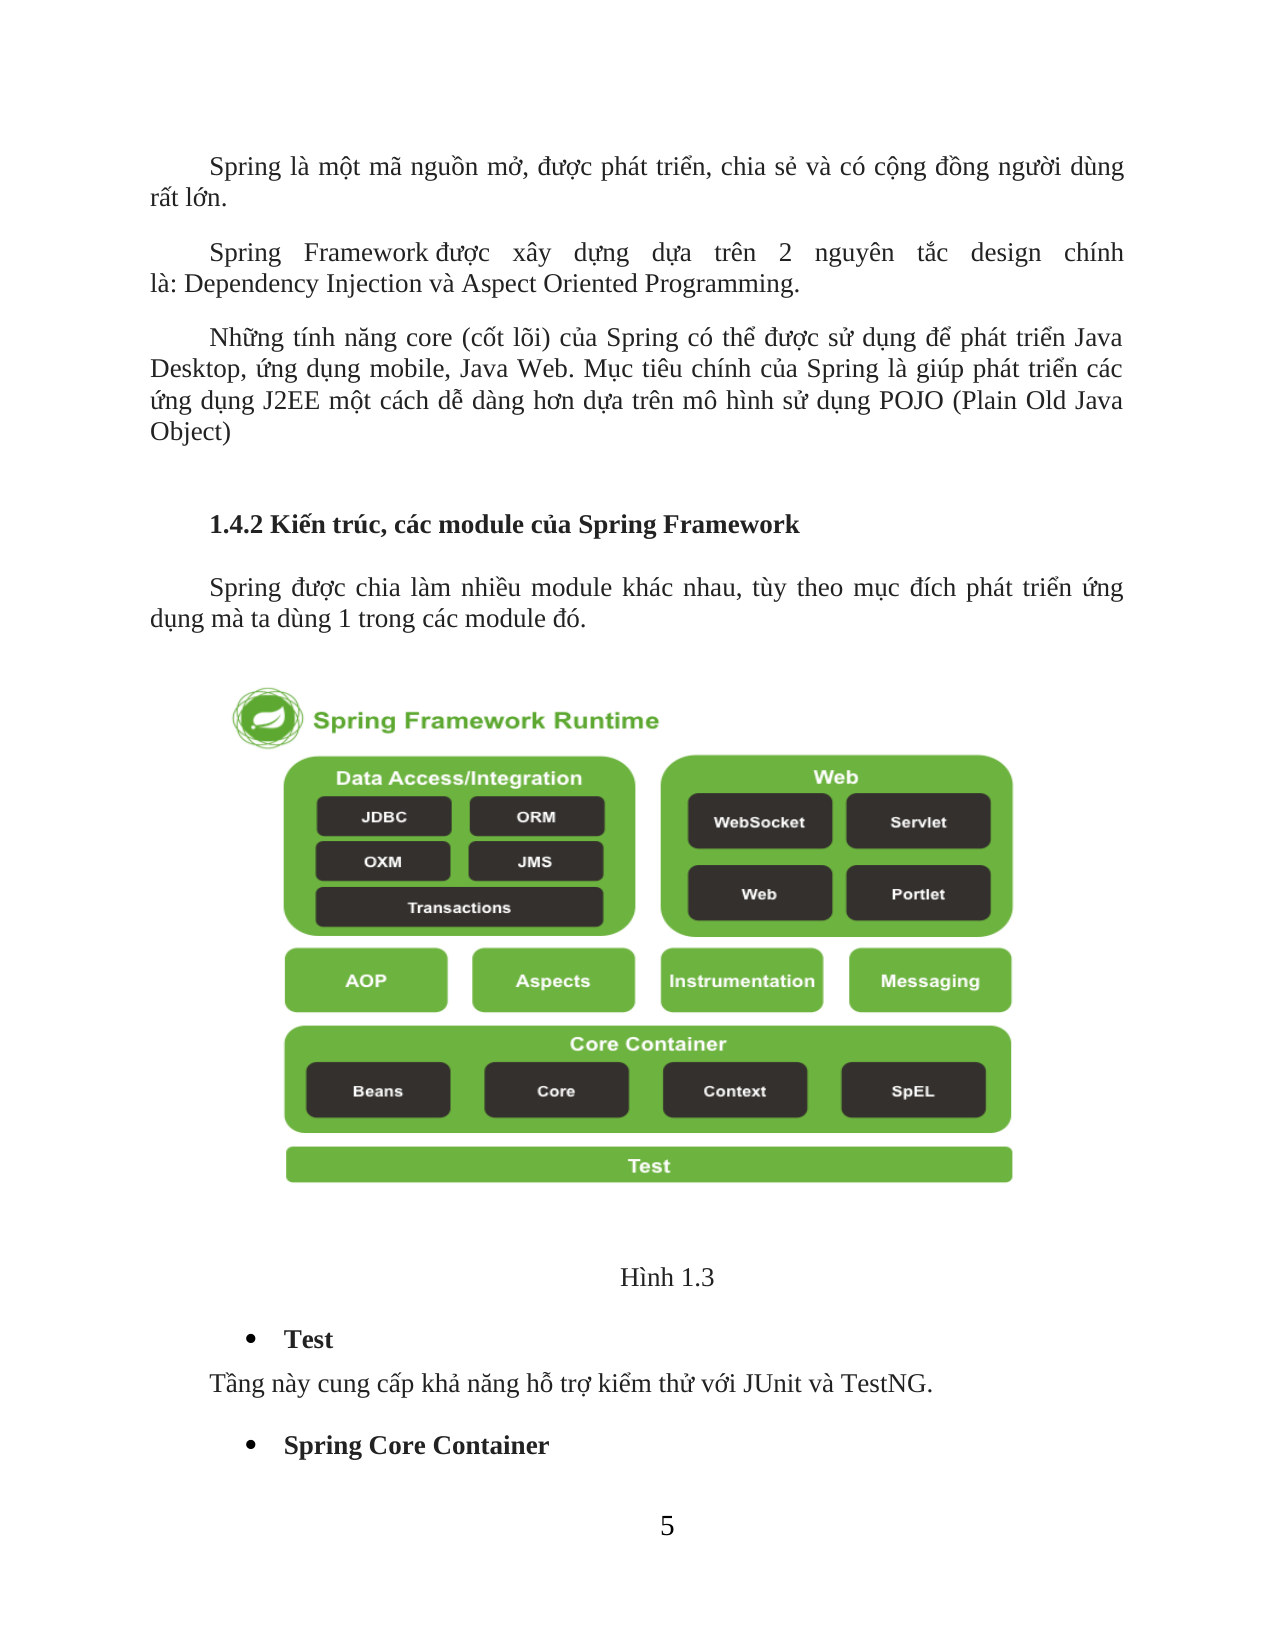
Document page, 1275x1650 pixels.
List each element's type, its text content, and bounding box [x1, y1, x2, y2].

list Test [246, 1323, 1125, 1354]
text Spring Framework được xây dựng dựa trên 2 nguyên tắc design chính là: Dependency Injection và Aspect Oriented Programming. [150, 236, 1125, 298]
picture [221, 667, 1091, 1230]
list Spring Core Container [246, 1429, 1125, 1461]
text Spring là một mã nguồn mở, được phát triển, chia sẻ và có cộng đồng người dùng rất lớn. [150, 150, 1125, 212]
text Tầng này cung cấp khả năng hỗ trợ kiểm thử với JUnit và TestNG. [150, 1367, 1125, 1398]
subtitle 1.4.2 Kiến trúc, các module của Spring Framework [150, 508, 1125, 540]
text Spring được chia làm nhiều module khác nhau, tùy theo mục đích phát triển ứng dụng mà ta dùng 1 trong các module đó. [150, 571, 1125, 633]
text Những tính năng core (cốt lõi) của Spring có thể được sử dụng để phát triển Java Desktop, ứng dụng mobile, Java Web. Mục tiêu chính của Spring là giúp phát triển các ứng dụng J2EE một cách dễ dàng hơn dựa trên mô hình sử dụng POJO (Plain Old Java Object) [150, 321, 1125, 446]
